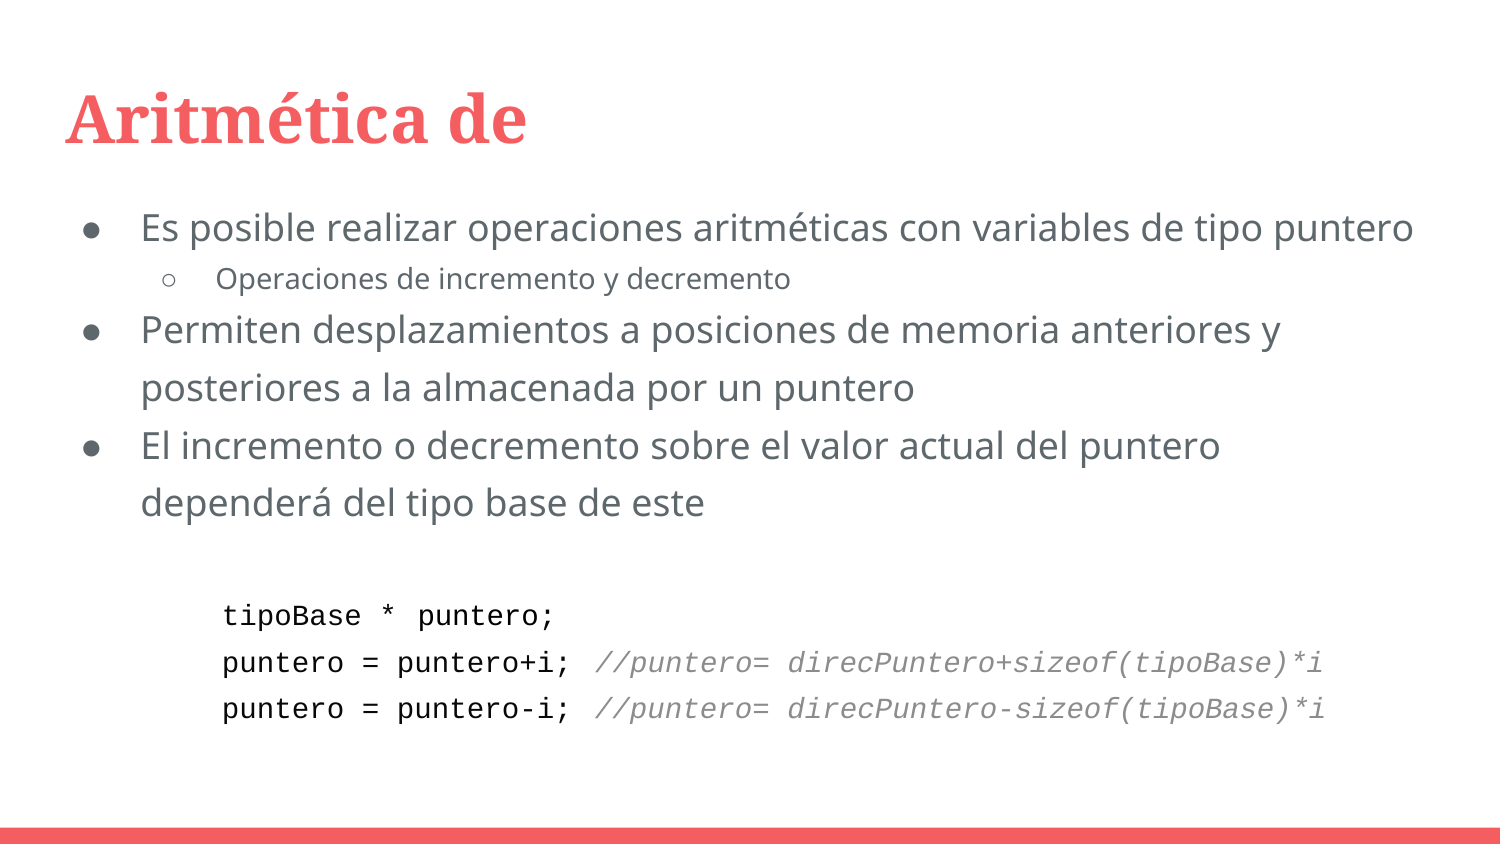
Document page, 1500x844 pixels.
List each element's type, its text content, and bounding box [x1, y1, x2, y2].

list Operaciones de incremento y decremento [160, 259, 1500, 298]
list El incremento o decremento sobre el valor actual del puntero dependerá del tipo base de este [80, 419, 1374, 528]
subtitle Permiten desplazamientos a posiciones de memoria anteriores y posteriores a la almacenada por un puntero [80, 303, 1406, 412]
subtitle Es posible realizar operaciones aritméticas con variables de tipo puntero [80, 201, 1500, 252]
